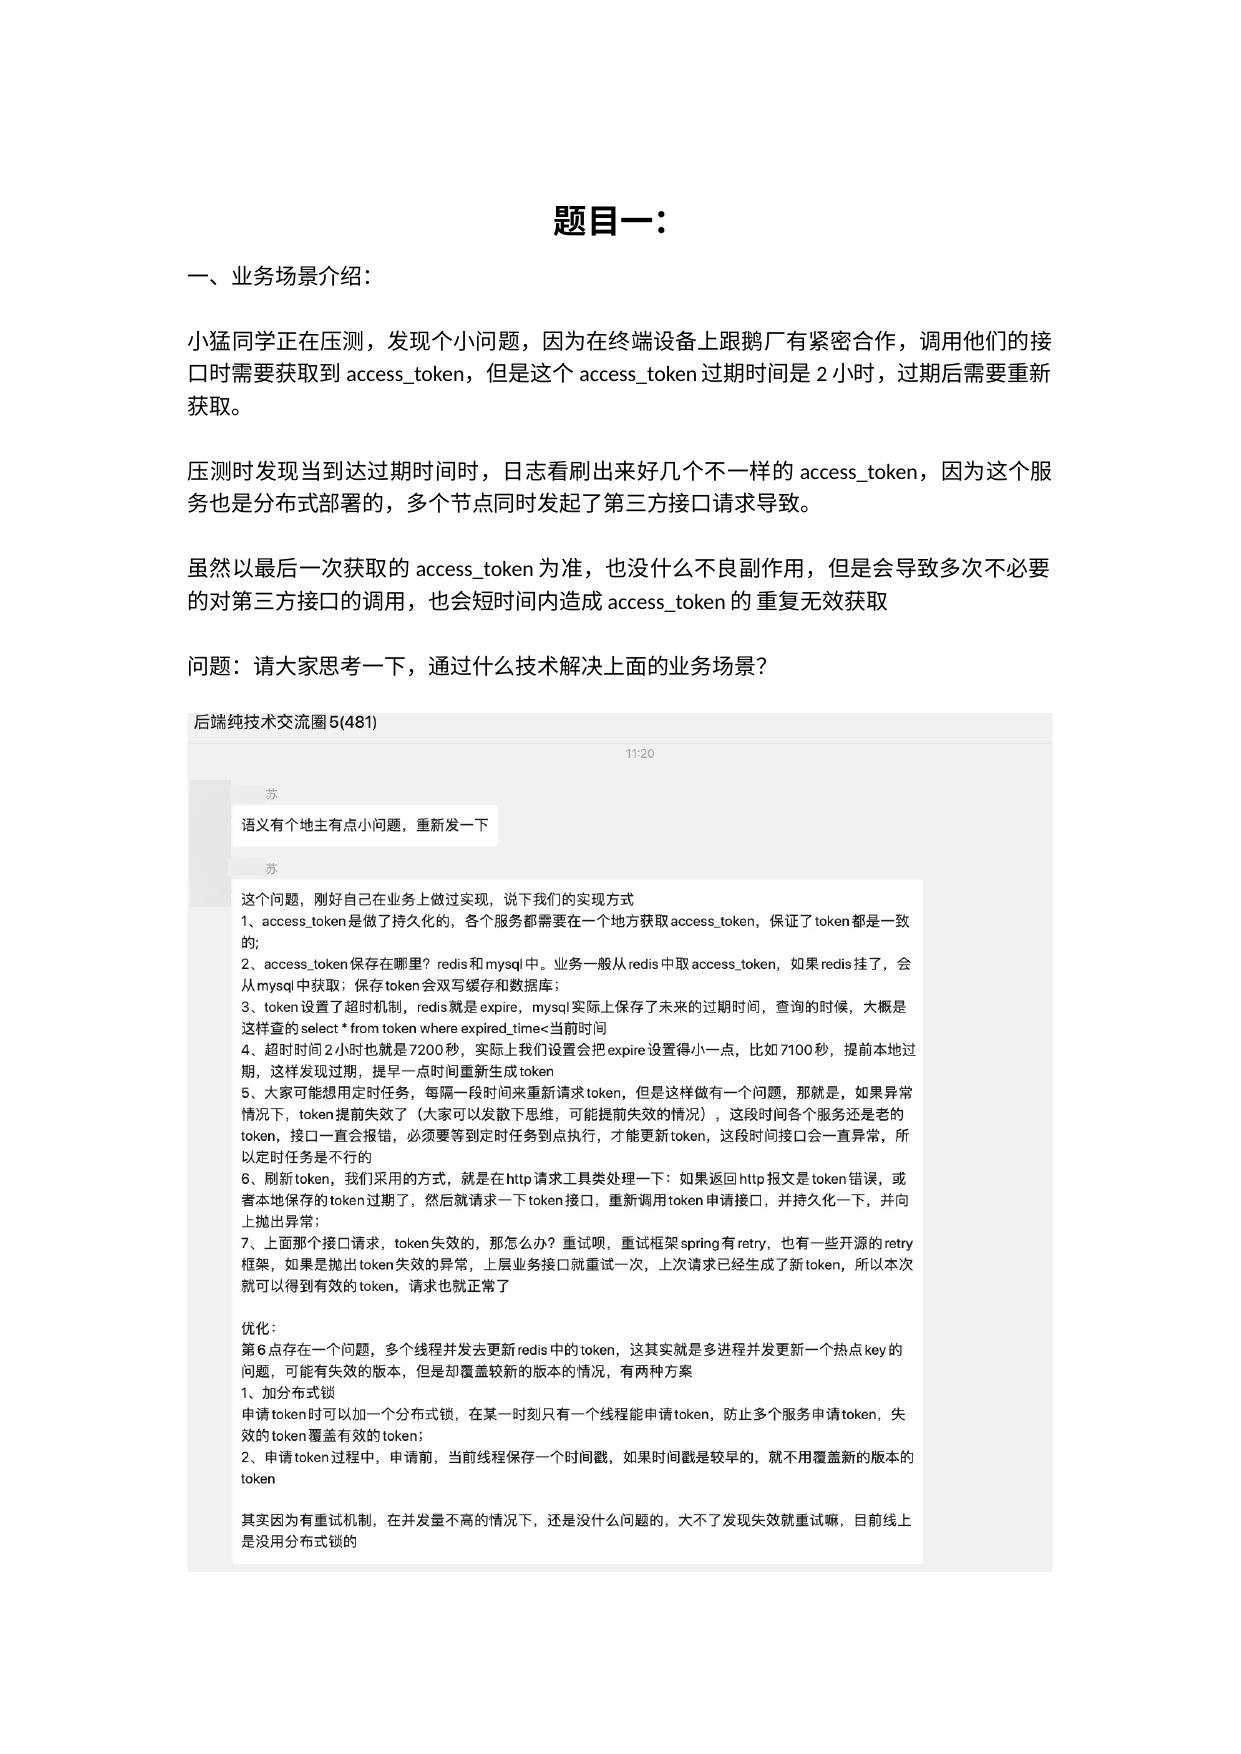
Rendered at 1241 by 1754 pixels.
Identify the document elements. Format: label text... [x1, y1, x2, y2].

text 一、业务场景介绍： [187, 258, 1053, 291]
picture [187, 713, 1053, 1572]
text 问题：请大家思考一下，通过什么技术解决上面的业务场景？ [187, 648, 1053, 681]
text 虽然以最后一次获取的access_token为准，也没什么不良副作用，但是会导致多次不必要的对第三方接口的调用，也会短时间内造成access_token的 重复无效获取 [187, 551, 1053, 616]
title 题目一： [187, 187, 1053, 252]
text 小猛同学正在压测，发现个小问题，因为在终端设备上跟鹅厂有紧密合作，调用他们的接口时需要获取到access_token，但是这个access_token过期时间是2小时，过期后需要重新获取。 [187, 323, 1053, 421]
text 压测时发现当到达过期时间时，日志看刷出来好几个不一样的access_token，因为这个服务也是分布式部署的，多个节点同时发起了第三方接口请求导致。 [187, 453, 1053, 518]
